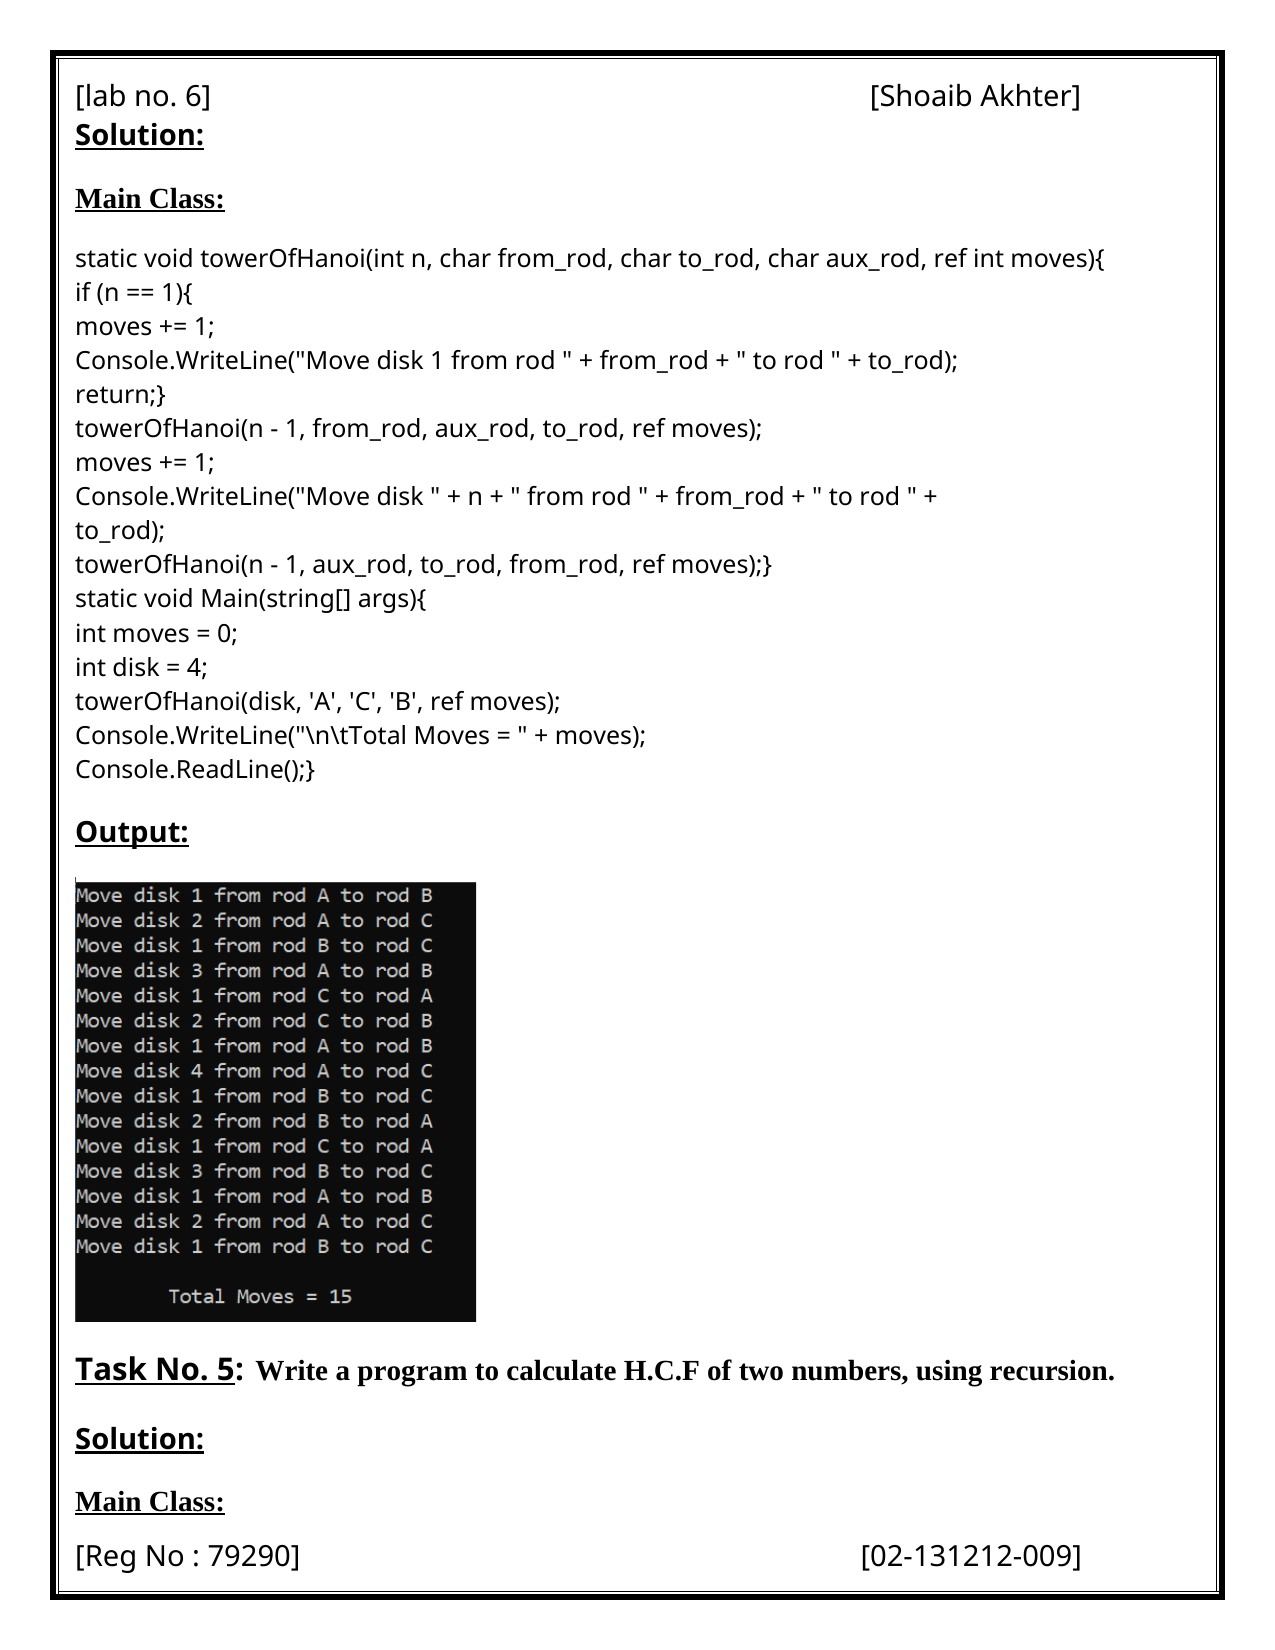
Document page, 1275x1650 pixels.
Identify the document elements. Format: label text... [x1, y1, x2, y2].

text static void Main(string[] args){ [75, 581, 1200, 615]
text Output: [75, 811, 1200, 851]
text int disk = 4; [75, 649, 1200, 683]
text Console.WriteLine("Move disk 1 from rod " + from_rod + " to rod " + to_rod); [75, 343, 1200, 377]
text towerOfHanoi(disk, 'A', 'C', 'B', ref moves); [75, 683, 1200, 717]
text Console.WriteLine("\n\tTotal Moves = " + moves); [75, 717, 1200, 751]
text Console.WriteLine("Move disk " + n + " from rod " + from_rod + " to rod " + [75, 479, 1200, 513]
picture [75, 877, 477, 1322]
text towerOfHanoi(n - 1, aux_rod, to_rod, from_rod, ref moves);} [75, 547, 1200, 581]
text Solution: [75, 115, 1200, 154]
text Main Class: [75, 1484, 1200, 1518]
text static void towerOfHanoi(int n, char from_rod, char to_rod, char aux_rod, ref int moves){ [75, 241, 1200, 274]
text return;} [75, 377, 1200, 411]
text moves += 1; [75, 309, 1200, 343]
text if (n == 1){ [75, 274, 1200, 309]
text Task No. 5: Write a program to calculate H.C.F of two numbers, using recursion. [75, 1347, 1200, 1389]
text to_rod); [75, 513, 1200, 547]
text int moves = 0; [75, 615, 1200, 649]
text Solution: [75, 1418, 1200, 1458]
text towerOfHanoi(n - 1, from_rod, aux_rod, to_rod, ref moves); [75, 411, 1200, 445]
text Console.ReadLine();} [75, 751, 1200, 786]
text Main Class: [75, 181, 1200, 215]
text moves += 1; [75, 445, 1200, 479]
